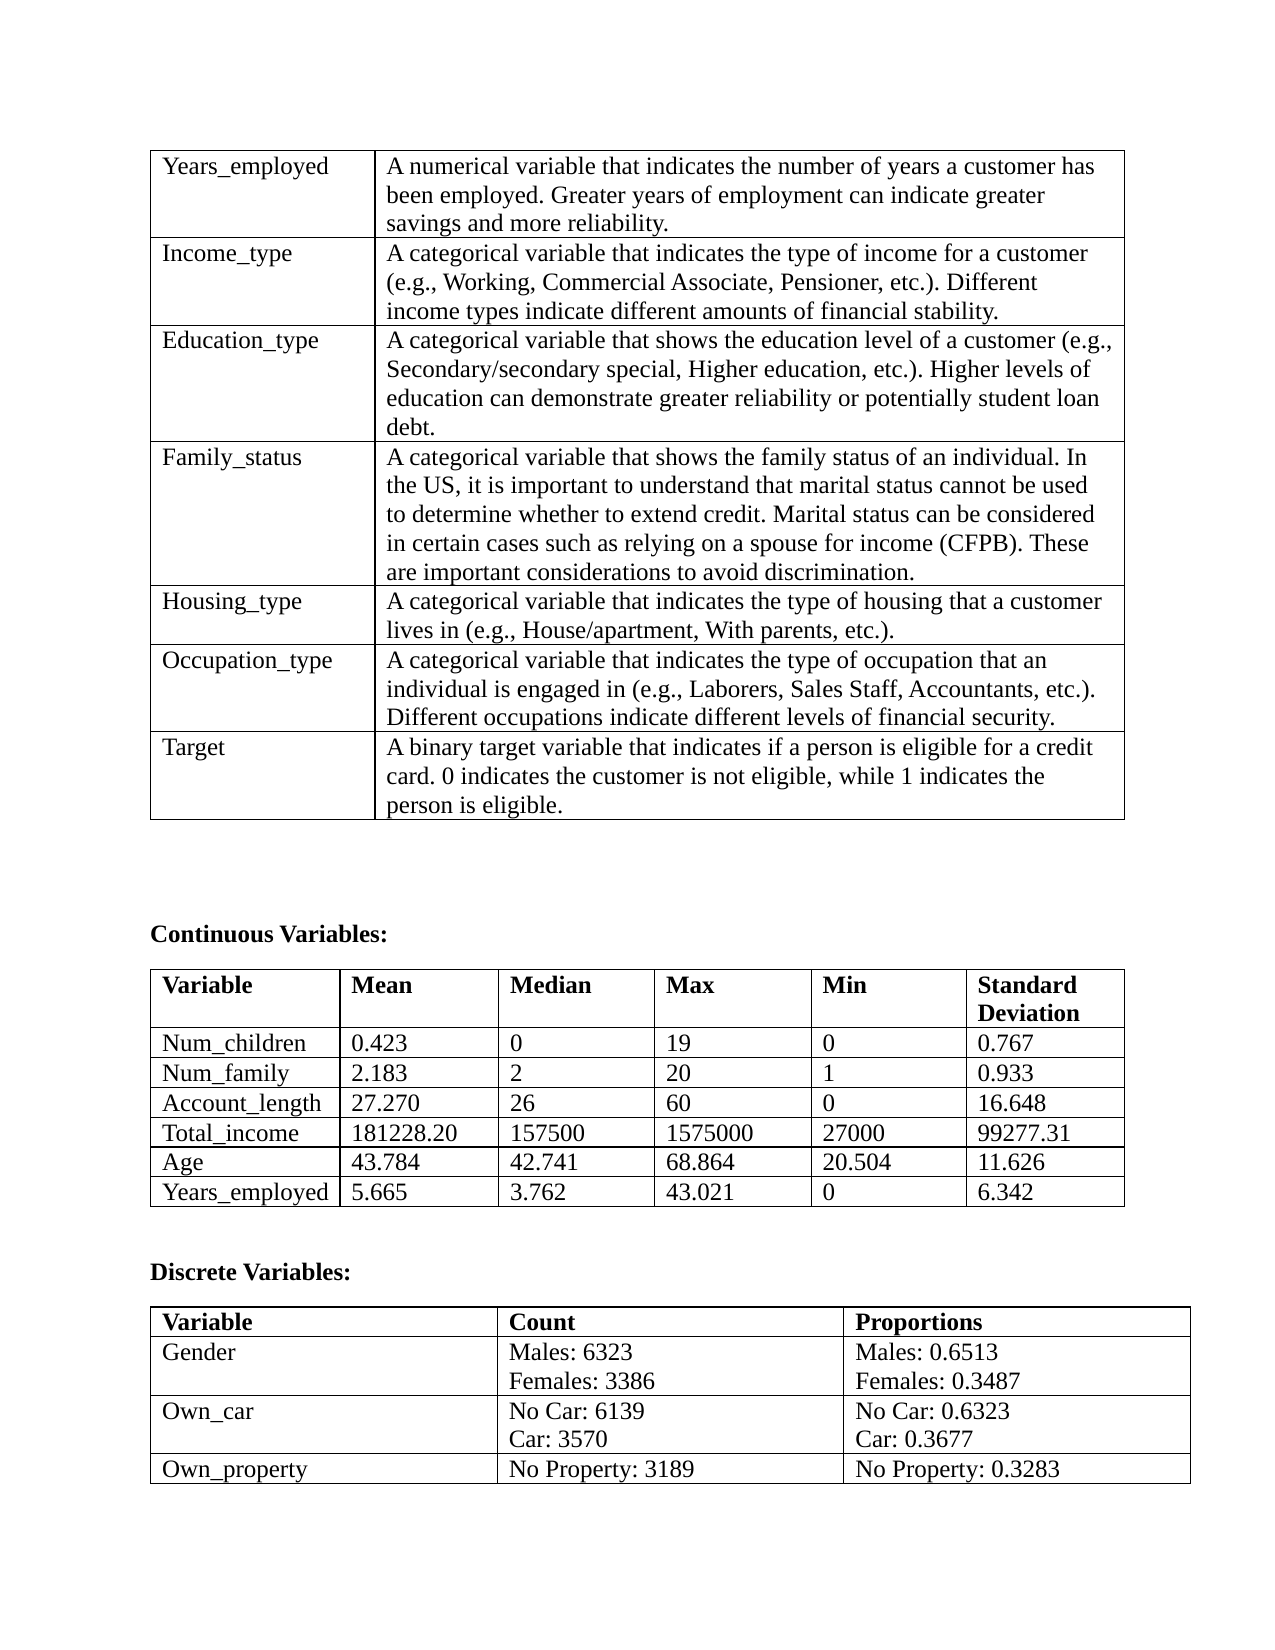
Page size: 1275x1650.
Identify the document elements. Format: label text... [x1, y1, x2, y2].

table_cell Account_length [151, 1088, 339, 1117]
table_cell A numerical variable that indicates the number of years a customer has been employed. Greater years of employment can indicate greater savings and more reliability. [376, 151, 1124, 237]
table_header Variable [151, 1308, 497, 1336]
table_cell 11.626 [967, 1148, 1124, 1176]
table_cell 20 [655, 1058, 811, 1087]
table_cell 2.183 [341, 1058, 498, 1087]
table_cell A categorical variable that indicates the type of income for a customer (e.g., Working, Commercial Associate, Pensioner, etc.). Different income types indicate different amounts of financial stability. [376, 238, 1124, 324]
table_header Median [499, 970, 654, 1027]
table_cell Gender [151, 1337, 497, 1395]
table_cell A categorical variable that indicates the type of occupation that an individual is engaged in (e.g., Laborers, Sales Staff, Accountants, etc.). Different occupations indicate different levels of financial security. [376, 645, 1124, 731]
table_header Mean [341, 970, 498, 1027]
table_cell 157500 [499, 1118, 654, 1146]
table_header Variable [151, 970, 339, 1027]
table_cell 5.665 [341, 1177, 498, 1206]
table_cell Own_property [151, 1454, 497, 1483]
table_cell 16.648 [967, 1088, 1124, 1117]
table_cell No Car: 0.6323 Car: 0.3677 [844, 1396, 1190, 1453]
table_header Min [812, 970, 966, 1027]
table_cell 3.762 [499, 1177, 654, 1206]
table_cell Own_car [151, 1396, 497, 1453]
table_cell 0.767 [967, 1028, 1124, 1057]
table_cell 0 [812, 1088, 966, 1117]
table_cell 27000 [812, 1118, 966, 1146]
table_cell 20.504 [812, 1148, 966, 1176]
table_cell 0 [499, 1028, 654, 1057]
table_cell Education_type [151, 326, 374, 441]
table_cell 0.423 [341, 1028, 498, 1057]
table_cell 0 [812, 1177, 966, 1206]
table_cell Males: 0.6513 Females: 0.3487 [844, 1337, 1190, 1395]
table_header Proportions [844, 1308, 1190, 1336]
table_cell 0.933 [967, 1058, 1124, 1087]
table_cell 2 [499, 1058, 654, 1087]
table_cell Occupation_type [151, 645, 374, 731]
table_cell 68.864 [655, 1148, 811, 1176]
table_cell Income_type [151, 238, 374, 324]
table_cell A categorical variable that shows the family status of an individual. In the US, it is important to understand that marital status cannot be used to determine whether to extend credit. Marital status can be considered in certain cases such as relying on a spouse for income (CFPB). These are important considerations to avoid discrimination. [376, 442, 1124, 585]
table_cell 99277.31 [967, 1118, 1124, 1146]
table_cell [844, 1454, 1190, 1483]
table_cell Males: 6323 Females: 3386 [498, 1337, 843, 1395]
table_cell 60 [655, 1088, 811, 1117]
table_cell 6.342 [967, 1177, 1124, 1206]
table_cell 1 [812, 1058, 966, 1087]
table_cell A categorical variable that shows the education level of a customer (e.g., Secondary/secondary special, Higher education, etc.). Higher levels of education can demonstrate greater reliability or potentially student loan debt. [376, 326, 1124, 441]
table_cell 19 [655, 1028, 811, 1057]
table_cell Target [151, 732, 374, 818]
table_cell 43.784 [341, 1148, 498, 1176]
table_cell A categorical variable that indicates the type of housing that a customer lives in (e.g., House/apartment, With parents, etc.). [376, 586, 1124, 644]
table_cell 0 [812, 1028, 966, 1057]
table_cell Num_children [151, 1028, 339, 1057]
text Continuous Variables: [150, 919, 1125, 948]
table_cell 27.270 [341, 1088, 498, 1117]
table_header Max [655, 970, 811, 1027]
text Discrete Variables: [150, 1257, 1125, 1285]
table_cell Total_income [151, 1118, 339, 1146]
table_cell Family_status [151, 442, 374, 585]
table_cell 181228.20 [341, 1118, 498, 1146]
table_header Count [498, 1308, 843, 1336]
table_cell Years_employed [151, 1177, 339, 1206]
table_cell 1575000 [655, 1118, 811, 1146]
table_cell 42.741 [499, 1148, 654, 1176]
table_cell A binary target variable that indicates if a person is eligible for a credit card. 0 indicates the customer is not eligible, while 1 indicates the person is eligible. [376, 732, 1124, 818]
table_cell 26 [499, 1088, 654, 1117]
table_cell No Car: 6139 Car: 3570 [498, 1396, 843, 1453]
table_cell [498, 1454, 843, 1483]
table_cell Housing_type [151, 586, 374, 644]
table_cell 43.021 [655, 1177, 811, 1206]
table_cell Years_employed [151, 151, 374, 237]
table_cell Num_family [151, 1058, 339, 1087]
table_header Standard Deviation [967, 970, 1124, 1027]
table_cell Age [151, 1148, 339, 1176]
